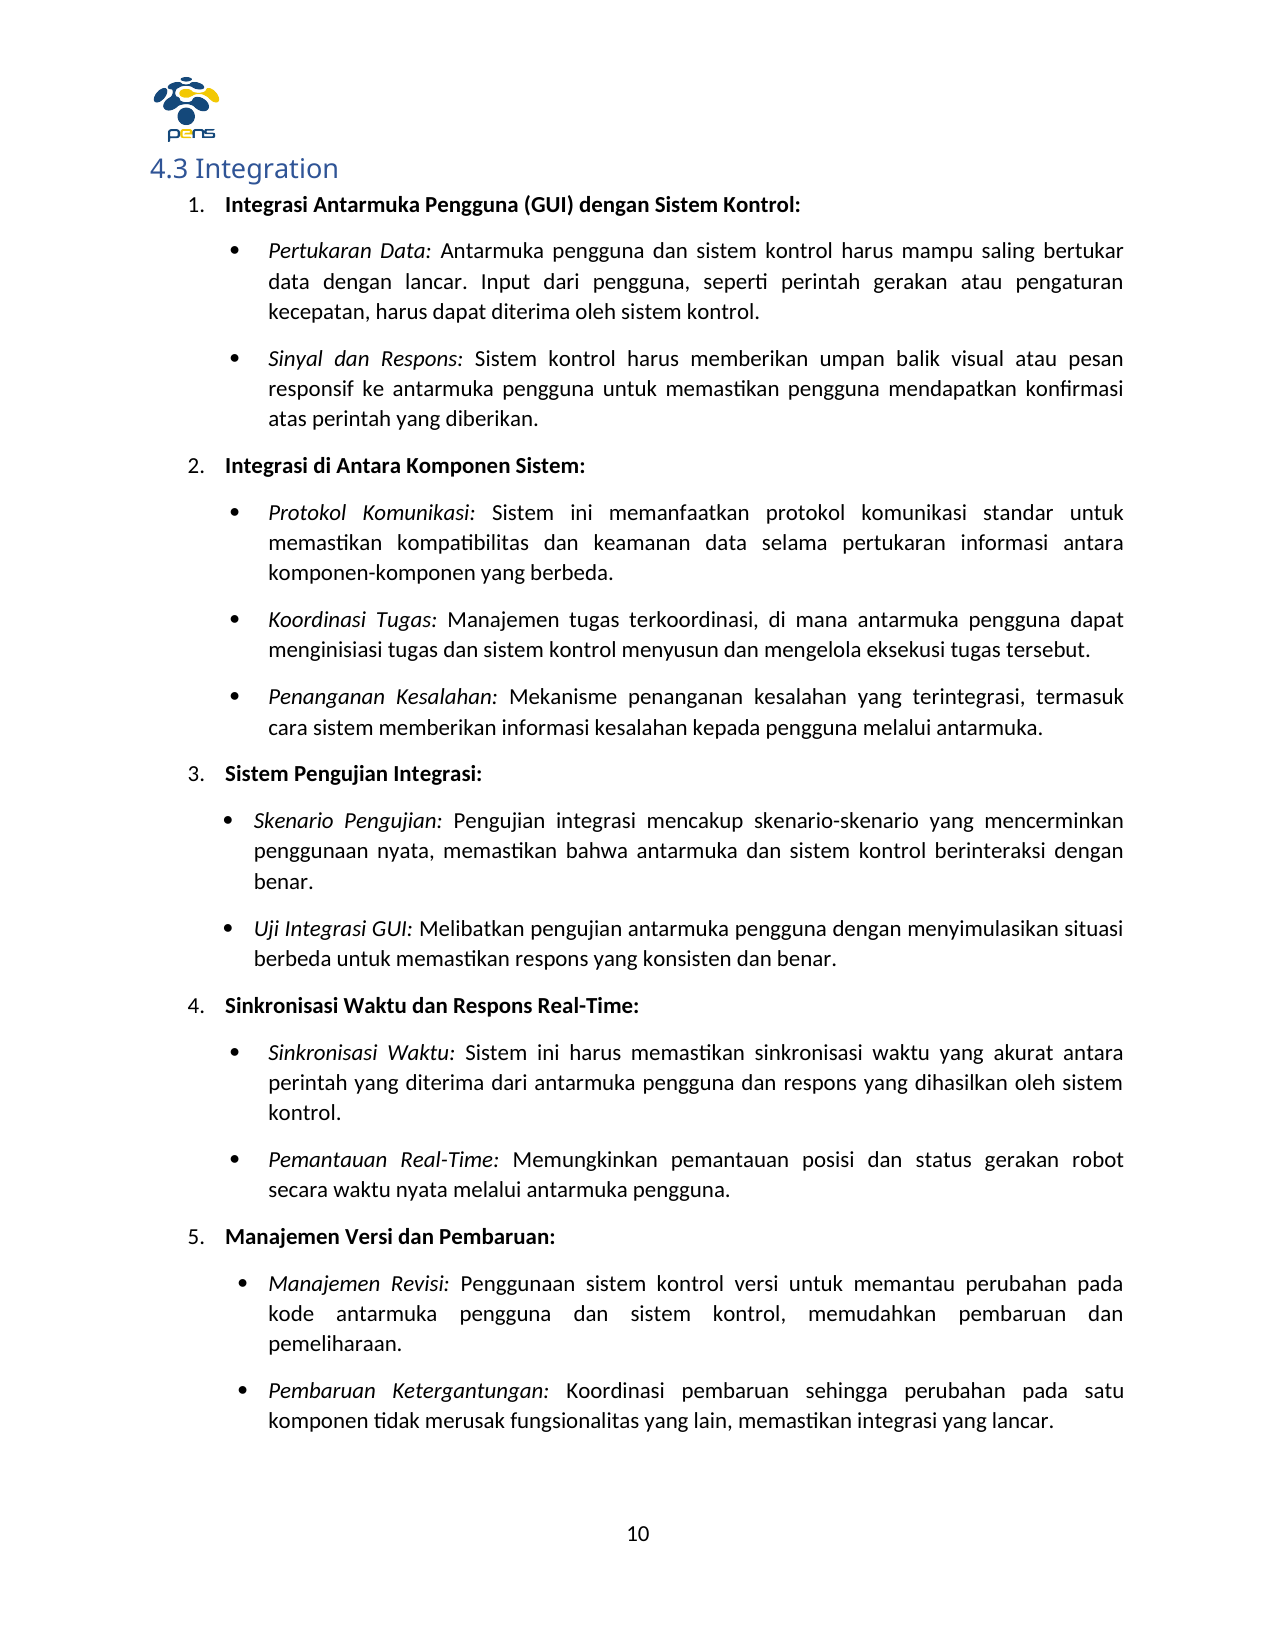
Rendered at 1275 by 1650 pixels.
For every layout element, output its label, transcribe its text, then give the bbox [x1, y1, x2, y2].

picture [150, 75, 223, 144]
list Integrasi Antarmuka Pengguna (GUI) dengan Sistem Kontrol: [187, 190, 1125, 218]
list Pembaruan Ketergantungan: Koordinasi pembaruan sehingga perubahan pada satu komponen tidak merusak fungsionalitas yang lain, memastikan integrasi yang lancar. [239, 1376, 1125, 1434]
list Protokol Komunikasi: Sistem ini memanfaatkan protokol komunikasi standar untuk memastikan kompatibilitas dan keamanan data selama pertukaran informasi antara komponen-komponen yang berbeda. [231, 498, 1125, 587]
list Uji Integrasi GUI: Melibatkan pengujian antarmuka pengguna dengan menyimulasikan situasi berbeda untuk memastikan respons yang konsisten dan benar. [224, 914, 1125, 972]
list Sinkronisasi Waktu dan Respons Real-Time: [187, 991, 1125, 1019]
list Integrasi di Antara Komponen Sistem: [187, 451, 1125, 479]
list Manajemen Revisi: Penggunaan sistem kontrol versi untuk memantau perubahan pada kode antarmuka pengguna dan sistem kontrol, memudahkan pembaruan dan pemeliharaan. [239, 1269, 1125, 1357]
list Pertukaran Data: Antarmuka pengguna dan sistem kontrol harus mampu saling bertukar data dengan lancar. Input dari pengguna, seperti perintah gerakan atau pengaturan kecepatan, harus dapat diterima oleh sistem kontrol. [231, 237, 1125, 325]
list Penanganan Kesalahan: Mekanisme penanganan kesalahan yang terintegrasi, termasuk cara sistem memberikan informasi kesalahan kepada pengguna melalui antarmuka. [231, 682, 1125, 741]
list Sistem Pengujian Integrasi: [187, 759, 1125, 788]
list Manajemen Versi dan Pembaruan: [187, 1222, 1125, 1250]
list Pemantauan Real-Time: Memungkinkan pemantauan posisi dan status gerakan robot secara waktu nyata melalui antarmuka pengguna. [231, 1145, 1125, 1203]
list Sinyal dan Respons: Sistem kontrol harus memberikan umpan balik visual atau pesan responsif ke antarmuka pengguna untuk memastikan pengguna mendapatkan konfirmasi atas perintah yang diberikan. [231, 344, 1125, 432]
list Koordinasi Tugas: Manajemen tugas terkoordinasi, di mana antarmuka pengguna dapat menginisiasi tugas dan sistem kontrol menyusun dan mengelola eksekusi tugas tersebut. [231, 605, 1125, 664]
list Sinkronisasi Waktu: Sistem ini harus memastikan sinkronisasi waktu yang akurat antara perintah yang diterima dari antarmuka pengguna dan respons yang dihasilkan oleh sistem kontrol. [231, 1038, 1125, 1126]
subtitle 4.3 Integration [150, 150, 1125, 187]
list Skenario Pengujian: Pengujian integrasi mencakup skenario-skenario yang mencerminkan penggunaan nyata, memastikan bahwa antarmuka dan sistem kontrol berinteraksi dengan benar. [224, 806, 1125, 895]
